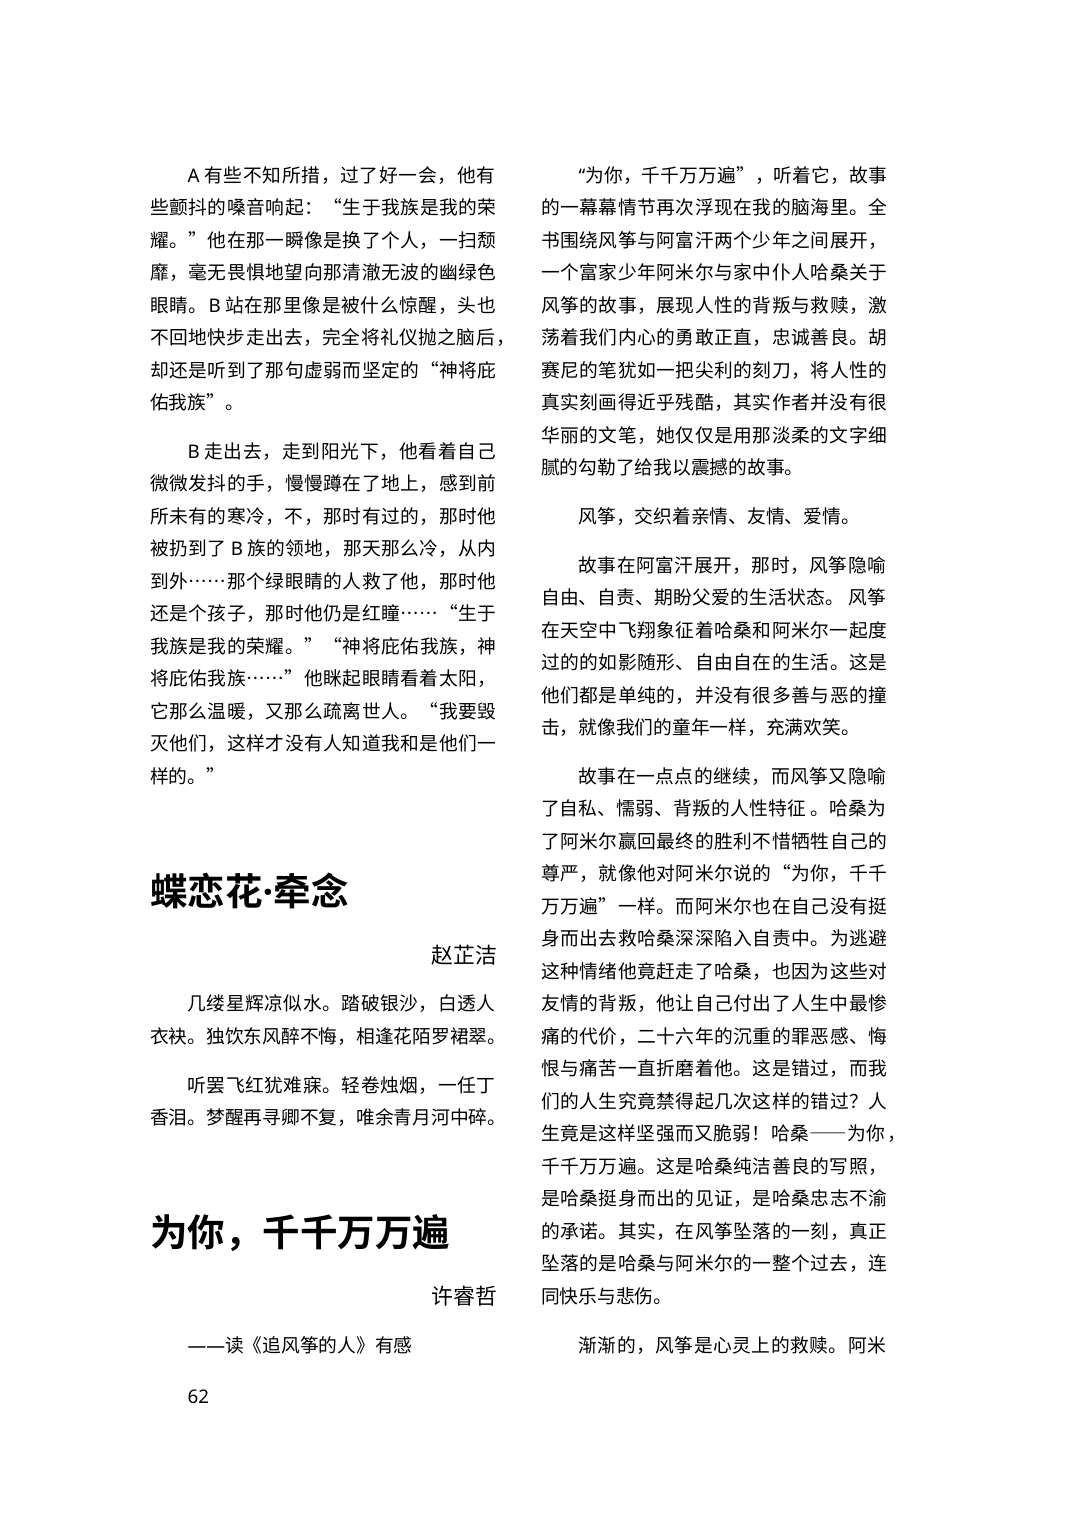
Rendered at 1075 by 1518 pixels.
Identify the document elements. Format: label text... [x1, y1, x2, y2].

text 听罢飞红犹难寐。轻卷烛烟，一任丁香泪。梦醒再寻卿不复，唯余青月河中碎。 [150, 1068, 496, 1133]
subtitle 为你，千千万万遍 [150, 1198, 496, 1263]
text B走出去，走到阳光下，他看着自己微微发抖的手，慢慢蹲在了地上，感到前所未有的寒冷，不，那时有过的，那时他被扔到了B族的领地，那天那么冷，从内到外……那个绿眼睛的人救了他，那时他还是个孩子，那时他仍是红瞳……“生于我族是我的荣耀。”“神将庇佑我族，神将庇佑我族……”他眯起眼睛看着太阳，它那么温暖，又那么疏离世人。“我要毁灭他们，这样才没有人知道我和是他们一样的。” [150, 434, 496, 791]
text A有些不知所措，过了好一会，他有些颤抖的嗓音响起：“生于我族是我的荣耀。”他在那一瞬像是换了个人，一扫颓靡，毫无畏惧地望向那清澈无波的幽绿色眼睛。B站在那里像是被什么惊醒，头也不回地快步走出去，完全将礼仪抛之脑后，却还是听到了那句虚弱而坚定的“神将庇佑我族”。 [150, 158, 496, 418]
subtitle 蝶恋花·牵念 [150, 856, 496, 921]
text 风筝，交织着亲情、友情、爱情。 [541, 499, 887, 531]
text “为你，千千万万遍”，听着它，故事的一幕幕情节再次浮现在我的脑海里。全书围绕风筝与阿富汗两个少年之间展开，一个富家少年阿米尔与家中仆人哈桑关于风筝的故事，展现人性的背叛与救赎，激荡着我们内心的勇敢正直，忠诚善良。胡赛尼的笔犹如一把尖利的刻刀，将人性的真实刻画得近乎残酷，其实作者并没有很华丽的文笔，她仅仅是用那淡柔的文字细腻的勾勒了给我以震撼的故事。 [541, 158, 887, 483]
text ——读《追风筝的人》有感 [150, 1328, 496, 1360]
text 赵芷洁 [150, 938, 496, 970]
text 几缕星辉凉似水。踏破银沙，白透人衣袂。独饮东风醉不悔，相逢花陌罗裙翠。 [150, 986, 496, 1051]
text 故事在阿富汗展开，那时，风筝隐喻自由、自责、期盼父爱的生活状态。 风筝在天空中飞翔象征着哈桑和阿米尔一起度过的的如影随形、自由自在的生活。这是他们都是单纯的，并没有很多善与恶的撞击，就像我们的童年一样，充满欢笑。 [541, 548, 887, 743]
text 故事在一点点的继续，而风筝又隐喻了自私、懦弱、背叛的人性特征 。哈桑为了阿米尔赢回最终的胜利不惜牺牲自己的尊严，就像他对阿米尔说的“为你，千千万万遍”一样。而阿米尔也在自己没有挺身而出去救哈桑深深陷入自责中。为逃避这种情绪他竟赶走了哈桑，也因为这些对友情的背叛，他让自己付出了人生中最惨痛的代价，二十六年的沉重的罪恶感、悔恨与痛苦一直折磨着他。这是错过，而我们的人生究竟禁得起几次这样的错过？人生竟是这样坚强而又脆弱！哈桑——为你，千千万万遍。这是哈桑纯洁善良的写照，是哈桑挺身而出的见证，是哈桑忠志不渝的承诺。其实，在风筝坠落的一刻，真正坠落的是哈桑与阿米尔的一整个过去，连同快乐与悲伤。 [541, 759, 887, 1311]
text 许睿哲 [150, 1279, 496, 1311]
